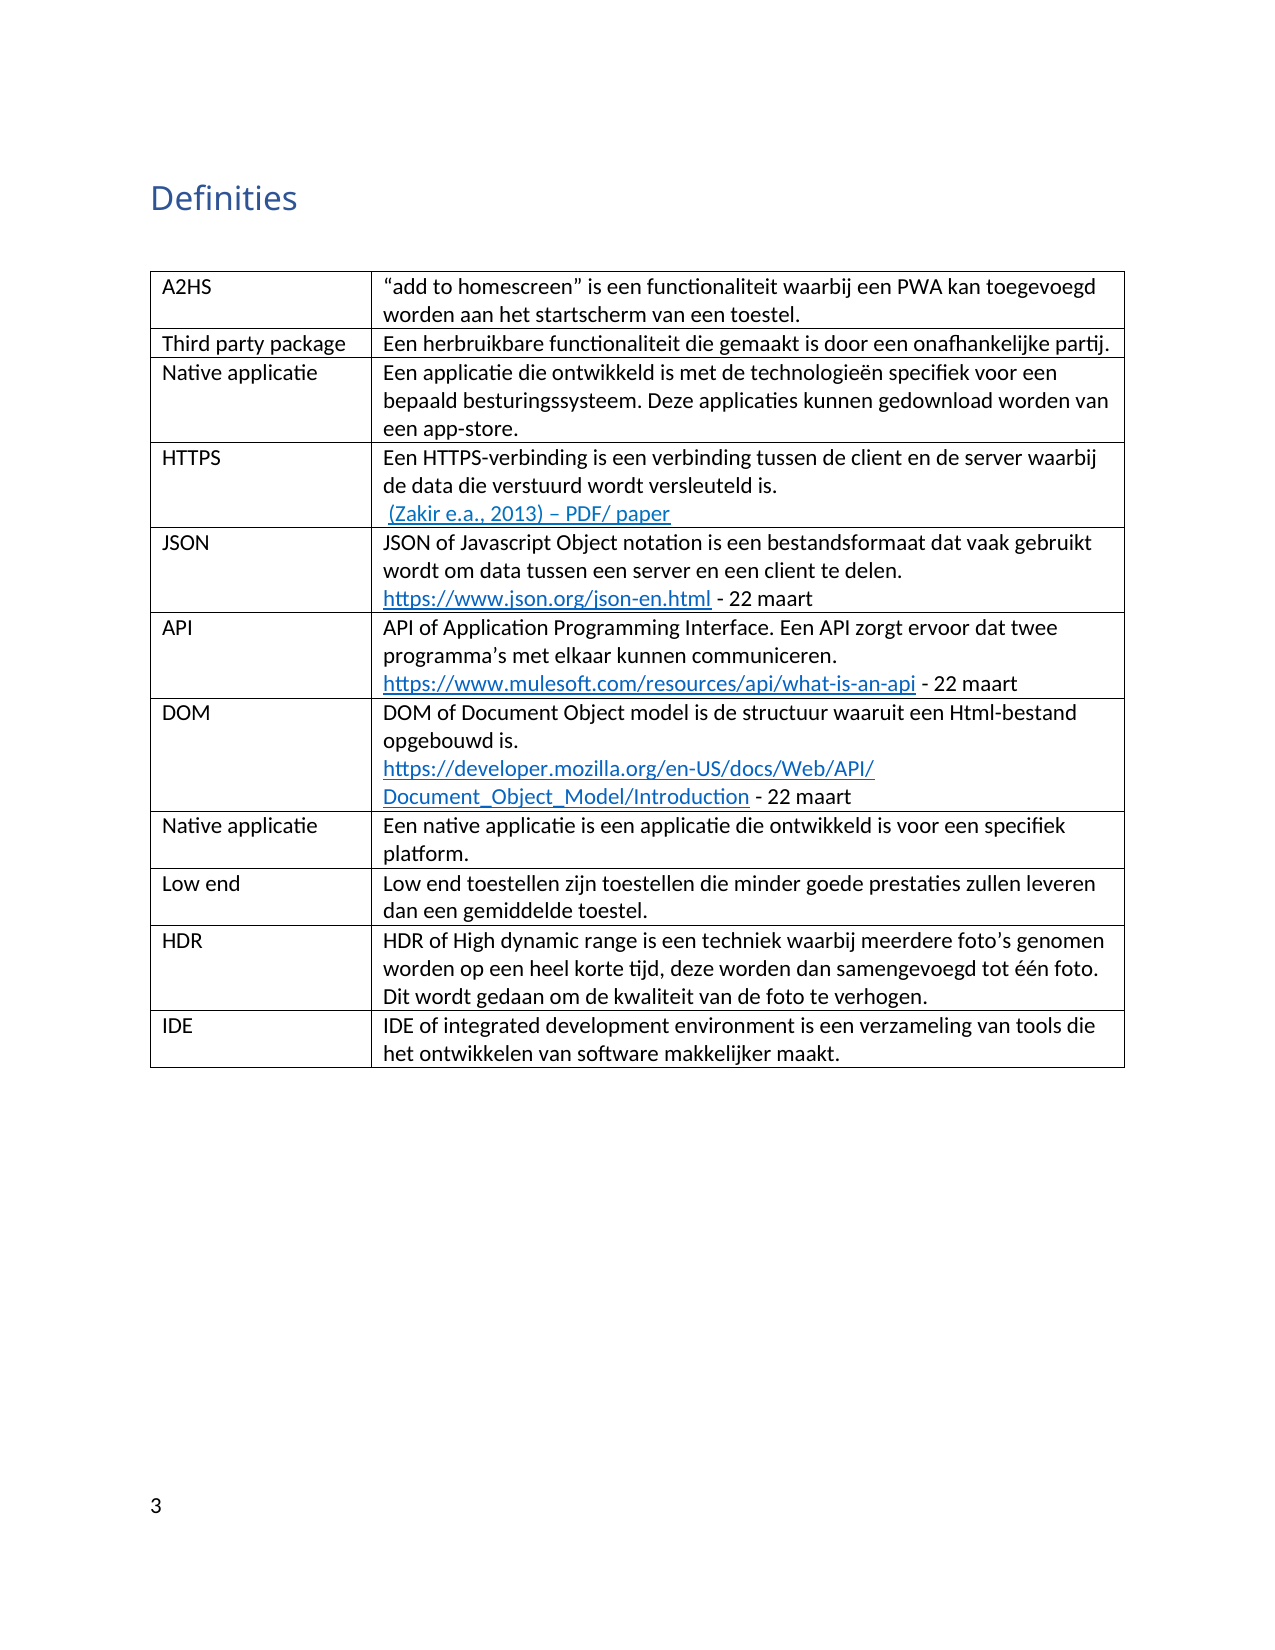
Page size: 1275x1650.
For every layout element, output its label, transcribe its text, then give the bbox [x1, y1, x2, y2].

table_cell JSON of Javascript Object notation is een bestandsformaat dat vaak gebruikt wordt om data tussen een server en een client te delen. https://www.json.org/json-en.html - 22 maart [372, 528, 1124, 612]
subtitle Definities [150, 175, 1125, 220]
table_cell Een native applicatie is een applicatie die ontwikkeld is voor een specifiek platform. [372, 812, 1124, 868]
table_header A2HS [151, 272, 371, 328]
table_cell JSON [151, 528, 371, 612]
table_cell Native applicatie [151, 358, 371, 442]
table_cell IDE of integrated development environment is een verzameling van tools die het ontwikkelen van software makkelijker maakt. [372, 1011, 1124, 1067]
table_cell Native applicatie [151, 812, 371, 868]
table_cell API of Application Programming Interface. Een API zorgt ervoor dat twee programma’s met elkaar kunnen communiceren. https://www.mulesoft.com/resources/api/what-is-an-api - 22 maart [372, 613, 1124, 697]
table_cell HTTPS [151, 443, 371, 527]
table_cell HDR of High dynamic range is een techniek waarbij meerdere foto’s genomen worden op een heel korte tijd, deze worden dan samengevoegd tot één foto. Dit wordt gedaan om de kwaliteit van de foto te verhogen. [372, 926, 1124, 1010]
table_cell Een HTTPS-verbinding is een verbinding tussen de client en de server waarbij de data die verstuurd wordt versleuteld is. (Zakir e.a., 2013) – PDF/ paper [372, 443, 1124, 527]
table_cell Low end [151, 869, 371, 925]
table_cell API [151, 613, 371, 697]
table_cell Low end toestellen zijn toestellen die minder goede prestaties zullen leveren dan een gemiddelde toestel. [372, 869, 1124, 925]
table_cell Een applicatie die ontwikkeld is met de technologieën specifiek voor een bepaald besturingssysteem. Deze applicaties kunnen gedownload worden van een app-store. [372, 358, 1124, 442]
table_cell DOM of Document Object model is de structuur waaruit een Html-bestand opgebouwd is. https://developer.mozilla.org/en-US/docs/Web/API/Document_Object_Model/Introduction - 22 maart [372, 699, 1124, 811]
table_header “add to homescreen” is een functionaliteit waarbij een PWA kan toegevoegd worden aan het startscherm van een toestel. [372, 272, 1124, 328]
table_cell Een herbruikbare functionaliteit die gemaakt is door een onafhankelijke partij. [372, 329, 1124, 357]
table_cell IDE [151, 1011, 371, 1067]
table_cell Third party package [151, 329, 371, 357]
table_cell DOM [151, 699, 371, 811]
table_cell HDR [151, 926, 371, 1010]
